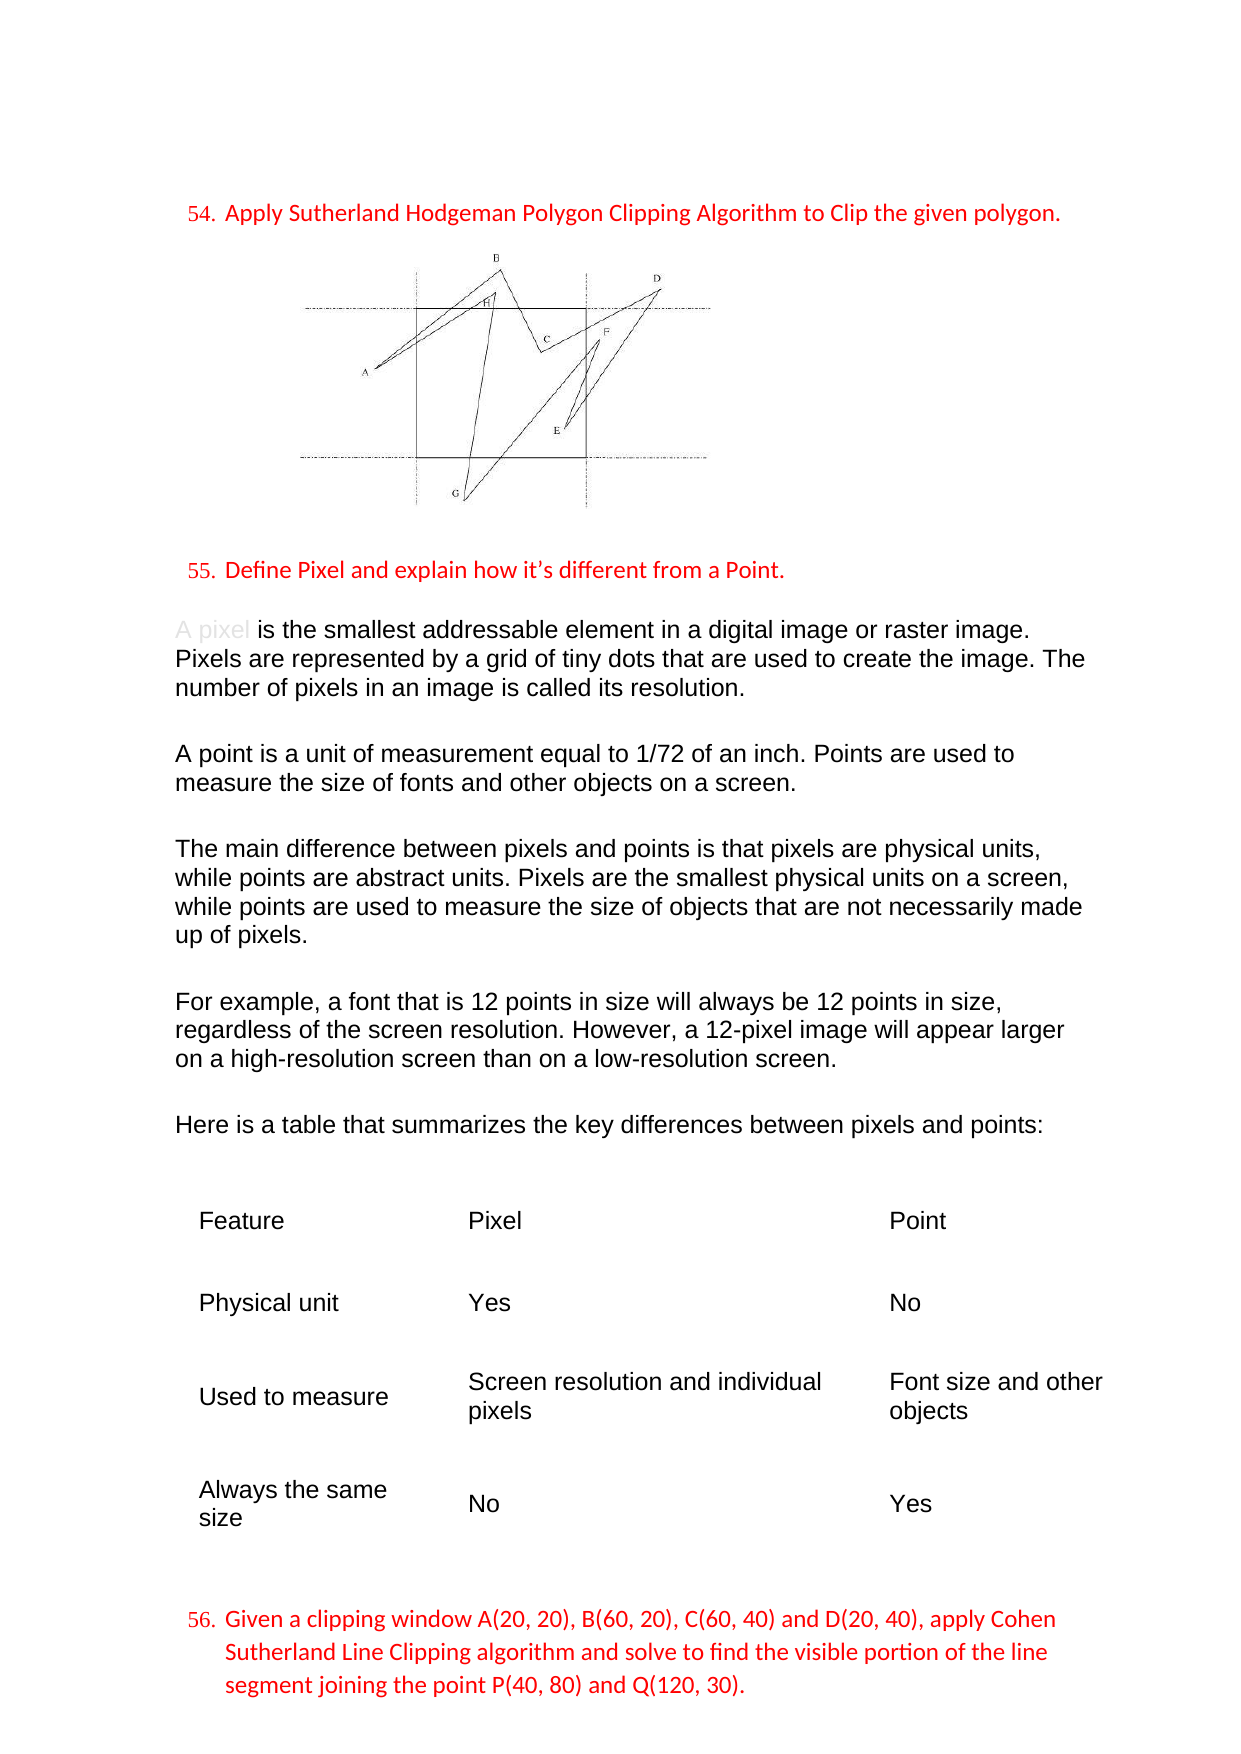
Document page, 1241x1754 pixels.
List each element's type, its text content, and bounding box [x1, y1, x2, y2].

table_cell Yes [443, 1263, 864, 1342]
list Apply Sutherland Hodgeman Polygon Clipping Algorithm to Clip the given polygon. [187, 197, 1101, 228]
table_cell No [864, 1263, 1179, 1342]
table_cell Physical unit [174, 1263, 443, 1342]
table_cell Screen resolution and individual pixels [443, 1342, 864, 1449]
text Here is a table that summarizes the key differences between pixels and points: [175, 1110, 1101, 1139]
table_header Feature [174, 1177, 443, 1263]
text For example, a font that is 12 points in size will always be 12 points in size, regardless of the screen resolution. However, a 12-pixel image will appear larger on a high-resolution screen than on a low-resolution screen. [175, 987, 1101, 1073]
table_header Point [864, 1177, 1179, 1263]
table_cell Yes [864, 1450, 1179, 1557]
table_cell No [443, 1450, 864, 1557]
list Given a clipping window A(20, 20), B(60, 20), C(60, 40) and D(20, 40), apply Cohen Sutherland Line Clipping algorithm and solve to find the visible portion of the line segment joining the point P(40, 80) and Q(120, 30). [187, 1603, 1065, 1700]
text A point is a unit of measurement equal to 1/72 of an inch. Points are used to measure the size of fonts and other objects on a screen. [175, 739, 1101, 797]
table_cell Always the same size [174, 1450, 443, 1557]
text A pixel is the smallest addressable element in a digital image or raster image. Pixels are represented by a grid of tiny dots that are used to create the image. The number of pixels in an image is called its resolution. [175, 615, 1101, 702]
picture [300, 253, 711, 509]
table_cell Font size and other objects [864, 1342, 1179, 1449]
text The main difference between pixels and points is that pixels are physical units, while points are abstract units. Pixels are the smallest physical units on a screen, while points are used to measure the size of objects that are not necessarily made up of pixels. [175, 834, 1101, 949]
table_cell Used to measure [174, 1342, 443, 1449]
table_header Pixel [443, 1177, 864, 1263]
list Define Pixel and explain how it’s different from a Point. [187, 554, 1101, 585]
